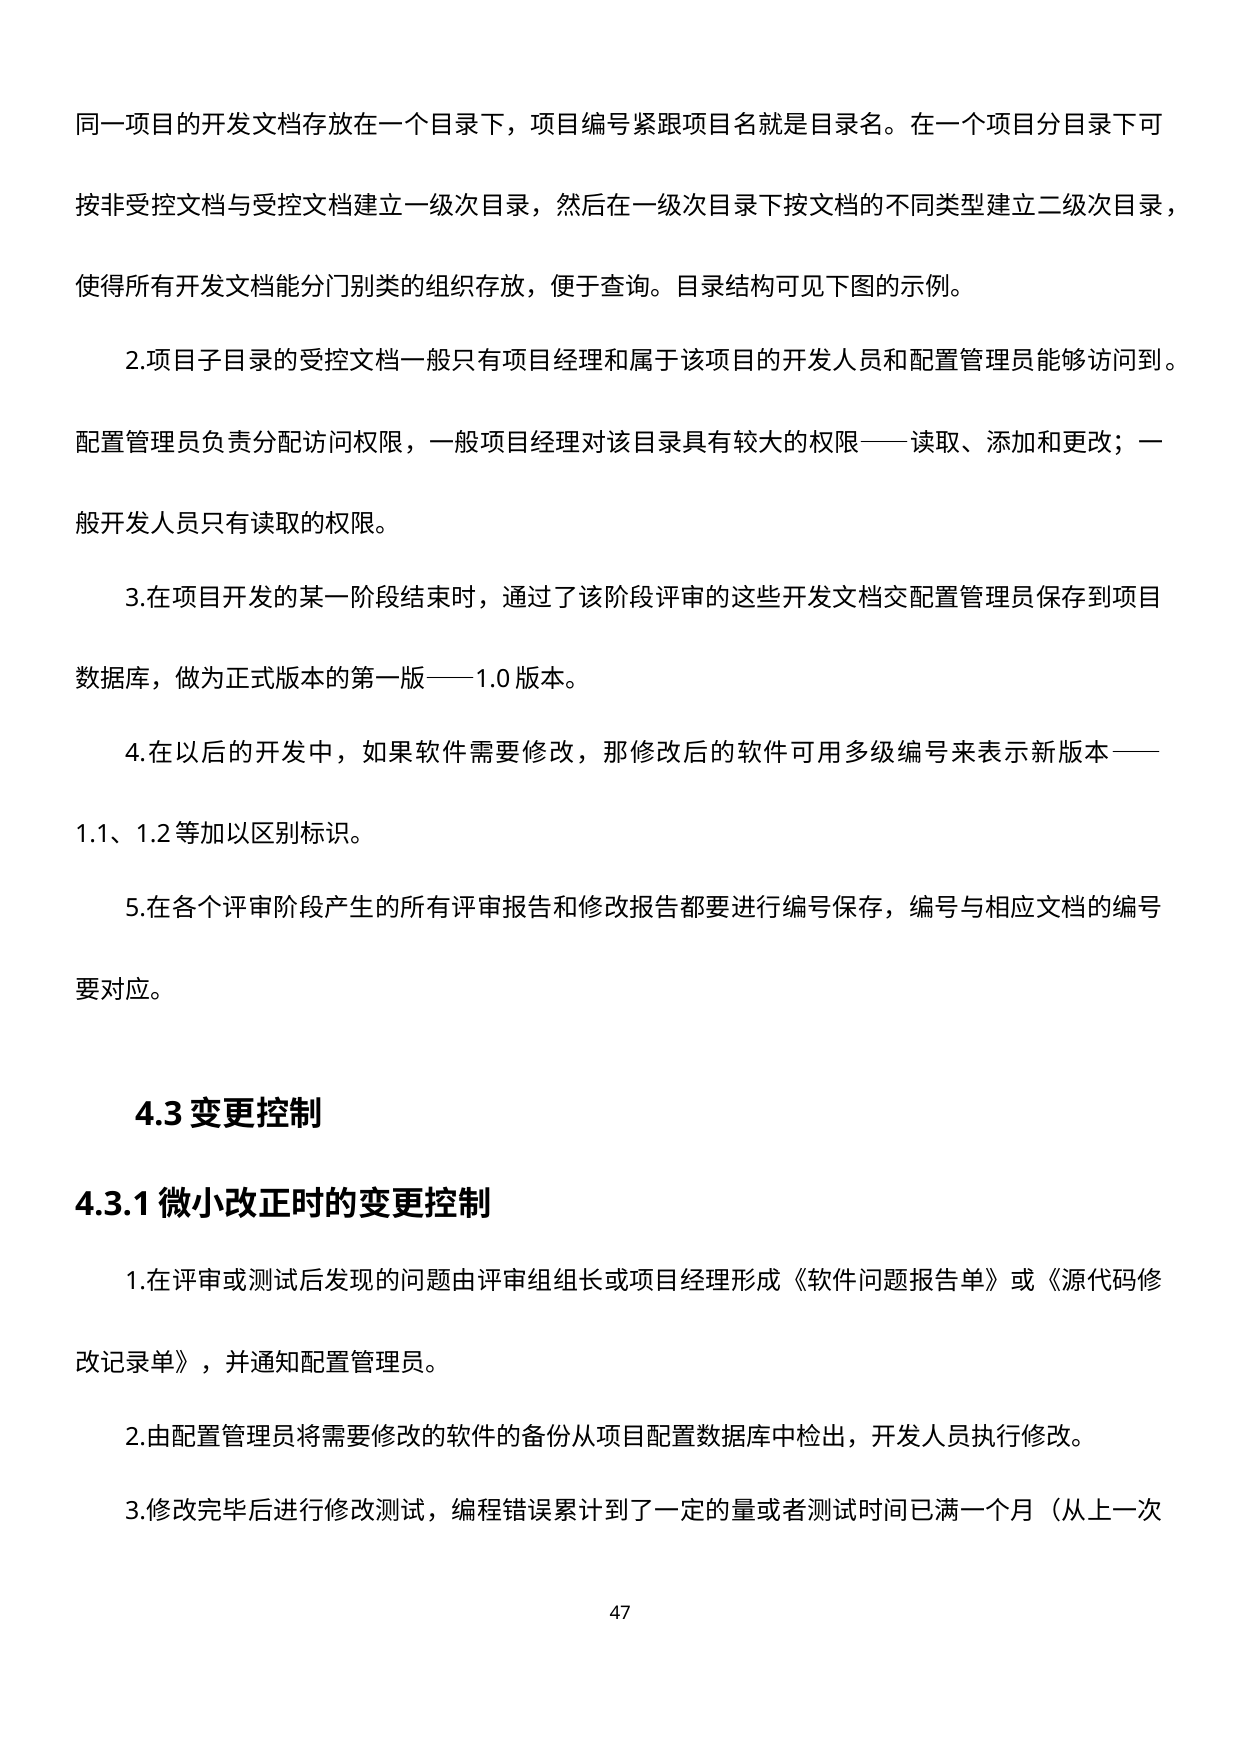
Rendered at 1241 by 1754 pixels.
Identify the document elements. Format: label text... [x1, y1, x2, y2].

text 2.项目子目录的受控文档一般只有项目经理和属于该项目的开发人员和配置管理员能够访问到。配置管理员负责分配访问权限，一般项目经理对该目录具有较大的权限——读取、添加和更改；一般开发人员只有读取的权限。 [75, 326, 1165, 554]
text 3.在项目开发的某一阶段结束时，通过了该阶段评审的这些开发文档交配置管理员保存到项目数据库，做为正式版本的第一版——1.0版本。 [75, 563, 1165, 709]
text 1.在评审或测试后发现的问题由评审组组长或项目经理形成《软件问题报告单》或《源代码修改记录单》，并通知配置管理员。 [75, 1246, 1165, 1393]
text 2.由配置管理员将需要修改的软件的备份从项目配置数据库中检出，开发人员执行修改。 [75, 1402, 1165, 1467]
list 4.3.1微小改正时的变更控制 [75, 1169, 1165, 1234]
list 4.3变更控制 [135, 1079, 1165, 1144]
text 5.在各个评审阶段产生的所有评审报告和修改报告都要进行编号保存，编号与相应文档的编号要对应。 [75, 873, 1165, 1020]
text 4.在以后的开发中，如果软件需要修改，那修改后的软件可用多级编号来表示新版本——1.1、1.2等加以区别标识。 [75, 718, 1165, 864]
